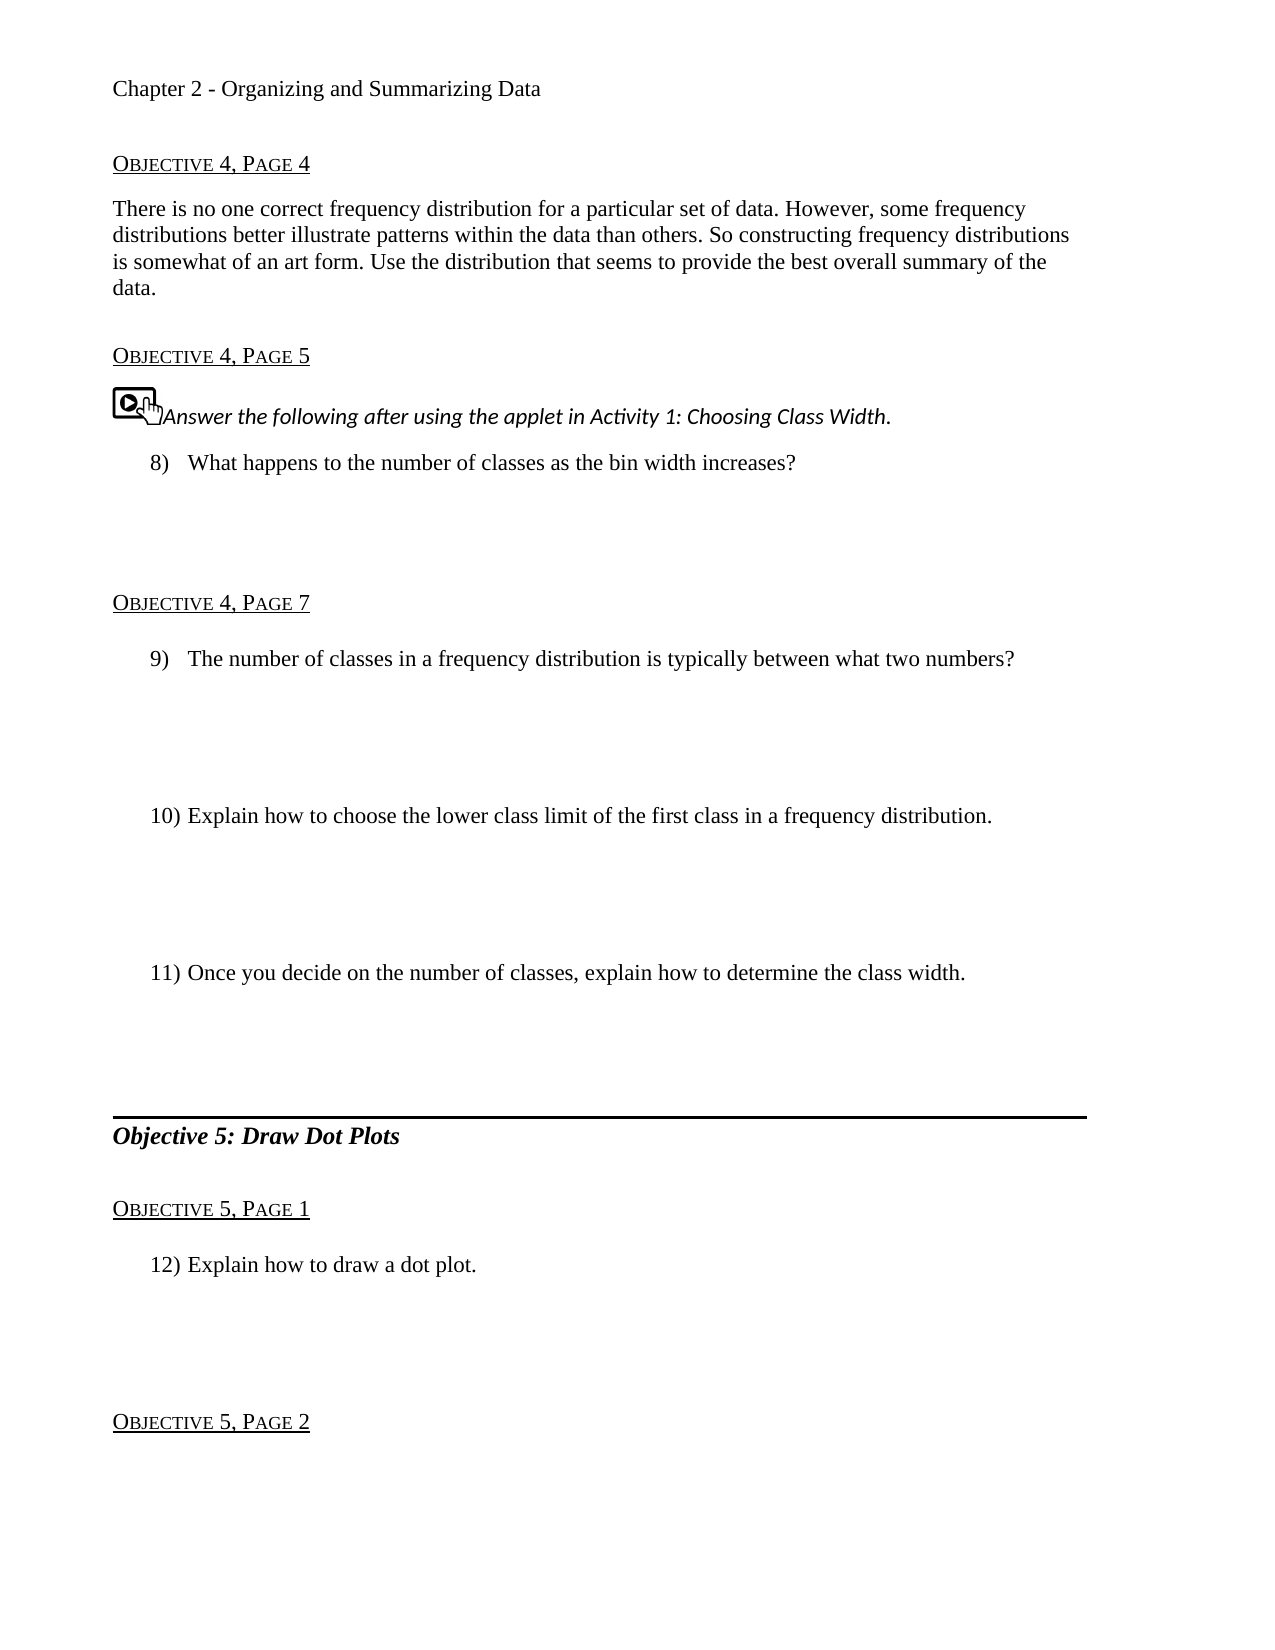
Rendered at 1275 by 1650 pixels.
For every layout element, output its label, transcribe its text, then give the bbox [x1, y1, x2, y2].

text Objective 5, Page 1 [112, 1195, 1087, 1222]
subtitle Objective 5: Draw Dot Plots [112, 1117, 1087, 1150]
picture [112, 387, 163, 425]
list What happens to the number of classes as the bin width increases? [150, 449, 1087, 475]
list Once you decide on the number of classes, explain how to determine the class width. [150, 959, 1087, 986]
text Objective 4, Page 7 [112, 589, 1087, 616]
list The number of classes in a frequency distribution is typically between what two numbers? [150, 645, 1087, 672]
list Explain how to draw a dot plot. [150, 1252, 1087, 1278]
list Explain how to choose the lower class limit of the first class in a frequency distribution. [150, 802, 1087, 829]
text Objective 5, Page 2 [112, 1408, 1087, 1435]
text Objective 4, Page 4 [112, 150, 1087, 176]
text Objective 4, Page 5 [112, 342, 1087, 368]
text Answer the following after using the applet in Activity 1: Choosing Class Width. [112, 387, 1087, 430]
text There is no one correct frequency distribution for a particular set of data. However, some frequency distributions better illustrate patterns within the data than others. So constructing frequency distributions is somewhat of an art form. Use the distribution that seems to provide the best overall summary of the data. [112, 195, 1087, 301]
